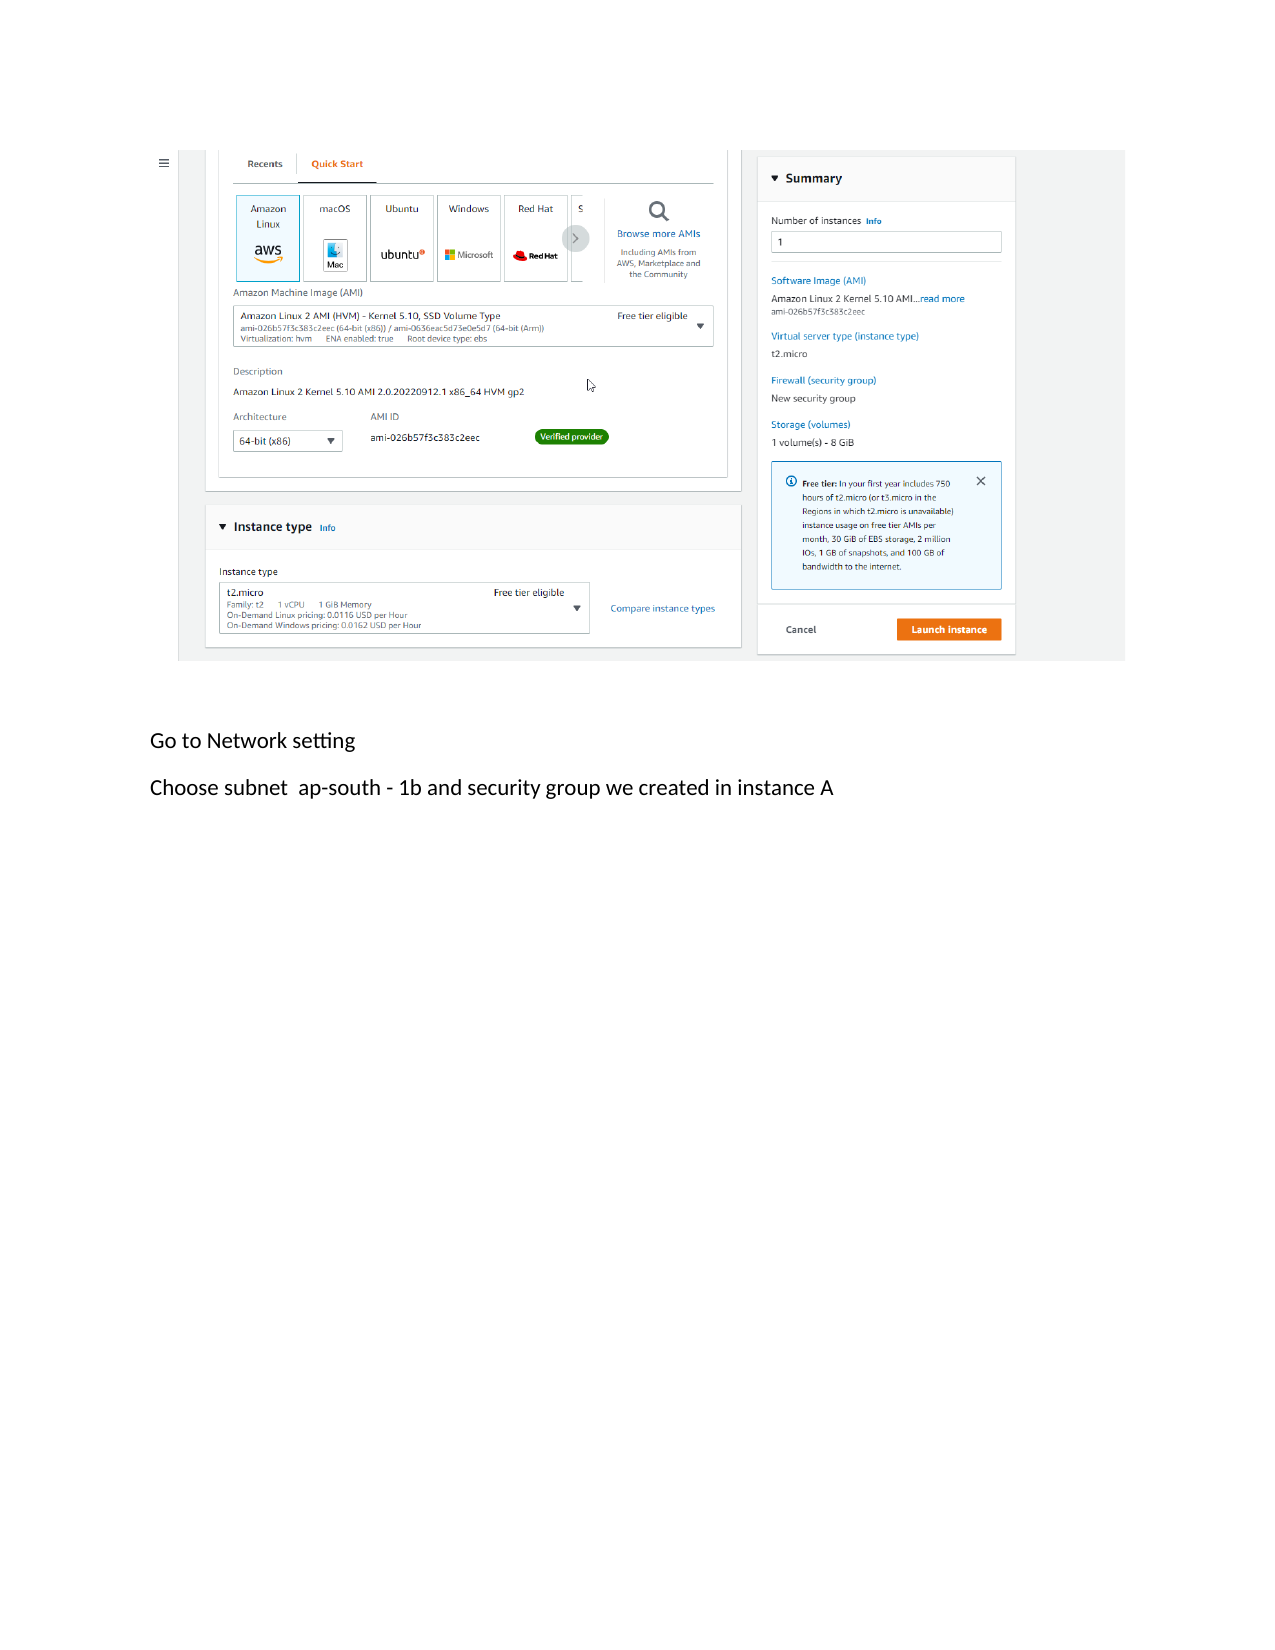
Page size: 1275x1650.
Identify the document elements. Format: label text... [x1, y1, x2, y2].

picture [150, 150, 1125, 661]
text Go to Network setting [150, 726, 1125, 754]
text Choose subnet ap-south - 1b and security group we created in instance A [150, 773, 1125, 801]
